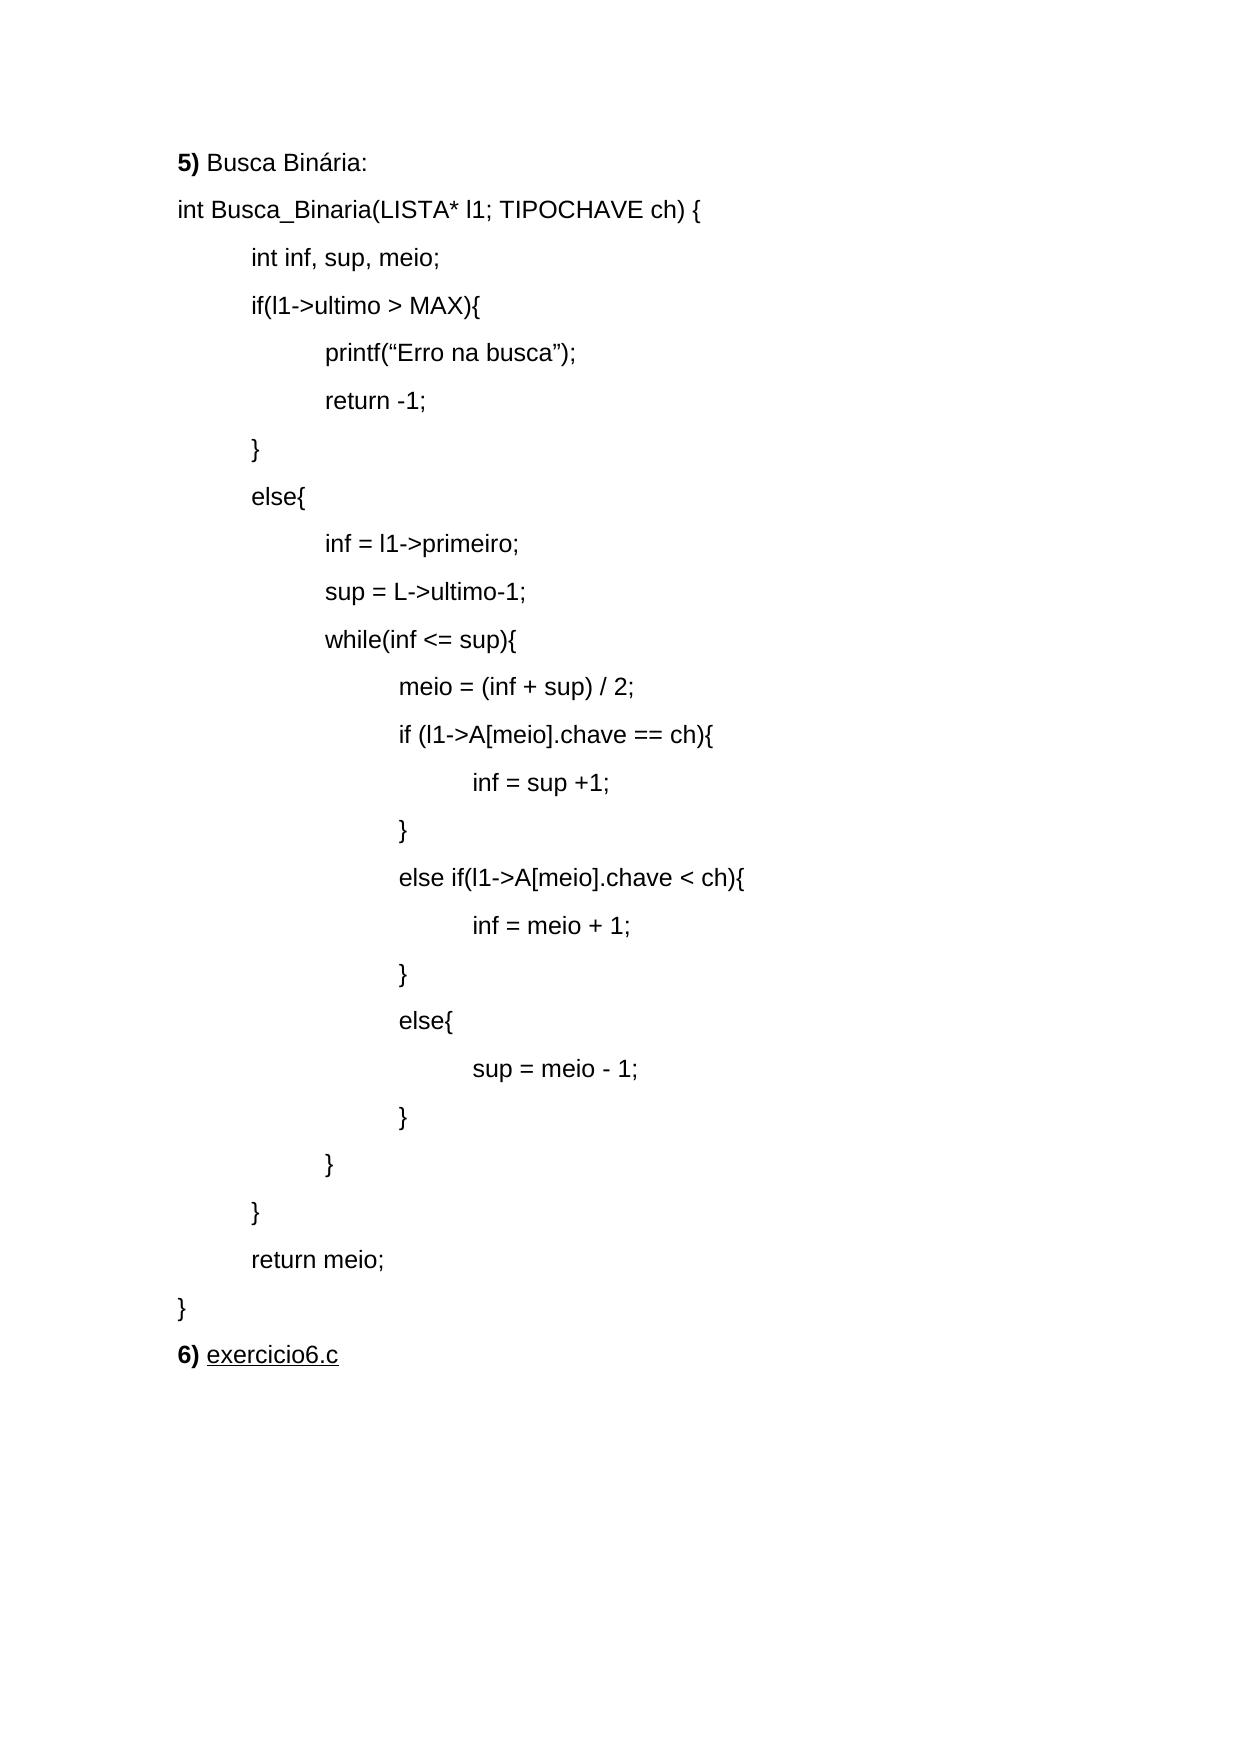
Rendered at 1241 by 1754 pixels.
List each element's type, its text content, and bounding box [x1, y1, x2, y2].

text if (l1->A[meio].chave == ch){ [325, 720, 1063, 749]
text } [177, 1102, 1063, 1131]
text 6) exercicio6.c [177, 1340, 1063, 1369]
text int inf, sup, meio; [177, 243, 1063, 272]
text while(inf <= sup){ [251, 625, 1063, 653]
text inf = l1->primeiro; [251, 529, 1063, 558]
text 5) Busca Binária: [177, 148, 1063, 176]
text } [325, 816, 1063, 844]
text int Busca_Binaria(LISTA* l1; TIPOCHAVE ch) { [177, 195, 1063, 224]
text meio = (inf + sup) / 2; [325, 672, 1063, 701]
text } [177, 959, 1063, 987]
text } [177, 1293, 1063, 1321]
text printf(“Erro na busca”); [251, 338, 1063, 367]
text inf = sup +1; [398, 768, 1063, 797]
text else{ [177, 482, 1063, 510]
text } [177, 434, 1063, 463]
text return -1; [251, 386, 1063, 415]
text } [251, 1149, 1063, 1178]
text sup = L->ultimo-1; [251, 577, 1063, 606]
text else if(l1->A[meio].chave < ch){ [325, 863, 1063, 892]
text return meio; [177, 1245, 1063, 1274]
text } [177, 1197, 1063, 1226]
text if(l1->ultimo > MAX){ [177, 291, 1063, 319]
text else{ [325, 1006, 1063, 1035]
text sup = meio - 1; [398, 1054, 1063, 1083]
text inf = meio + 1; [398, 911, 1063, 940]
